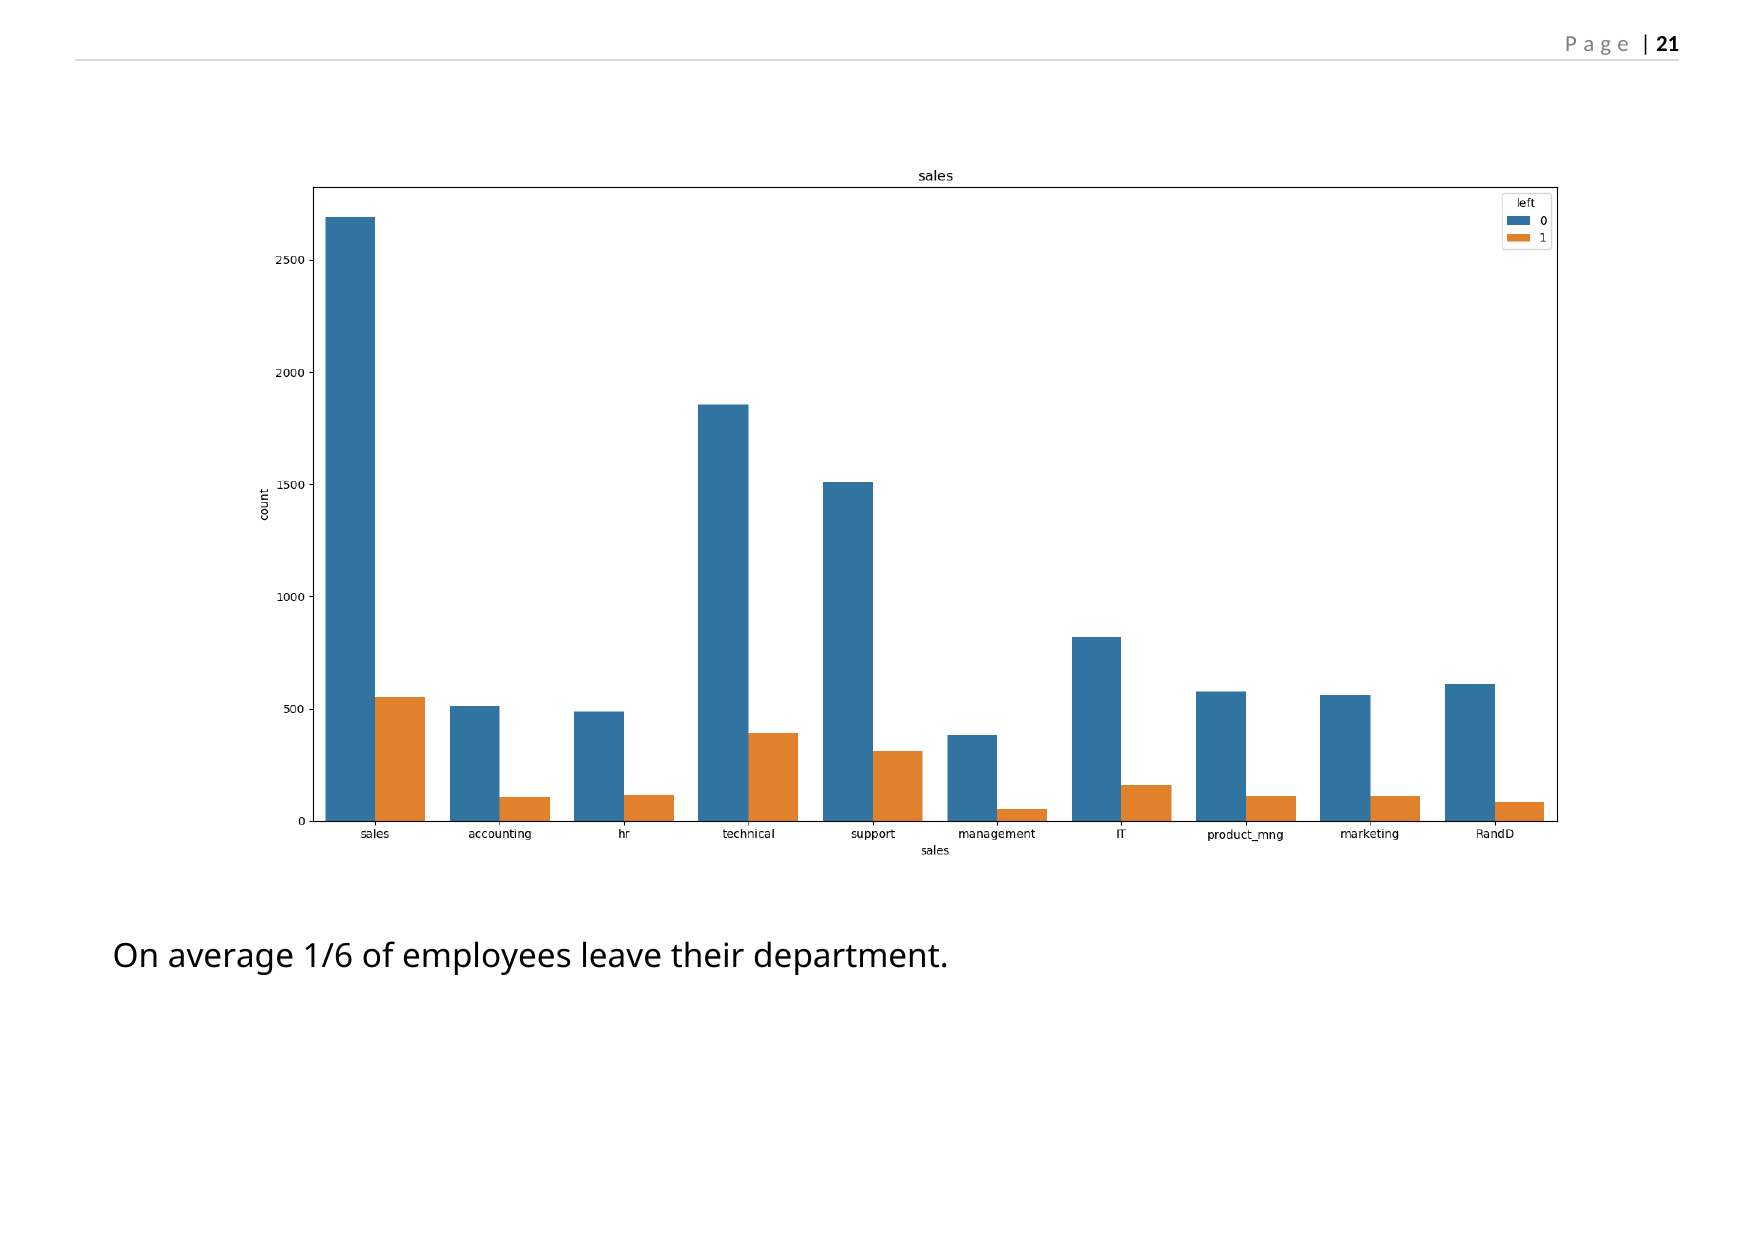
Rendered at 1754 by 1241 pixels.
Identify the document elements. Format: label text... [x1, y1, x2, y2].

picture [112, 88, 1717, 911]
text On average 1/6 of employees leave their department. [112, 931, 1679, 977]
